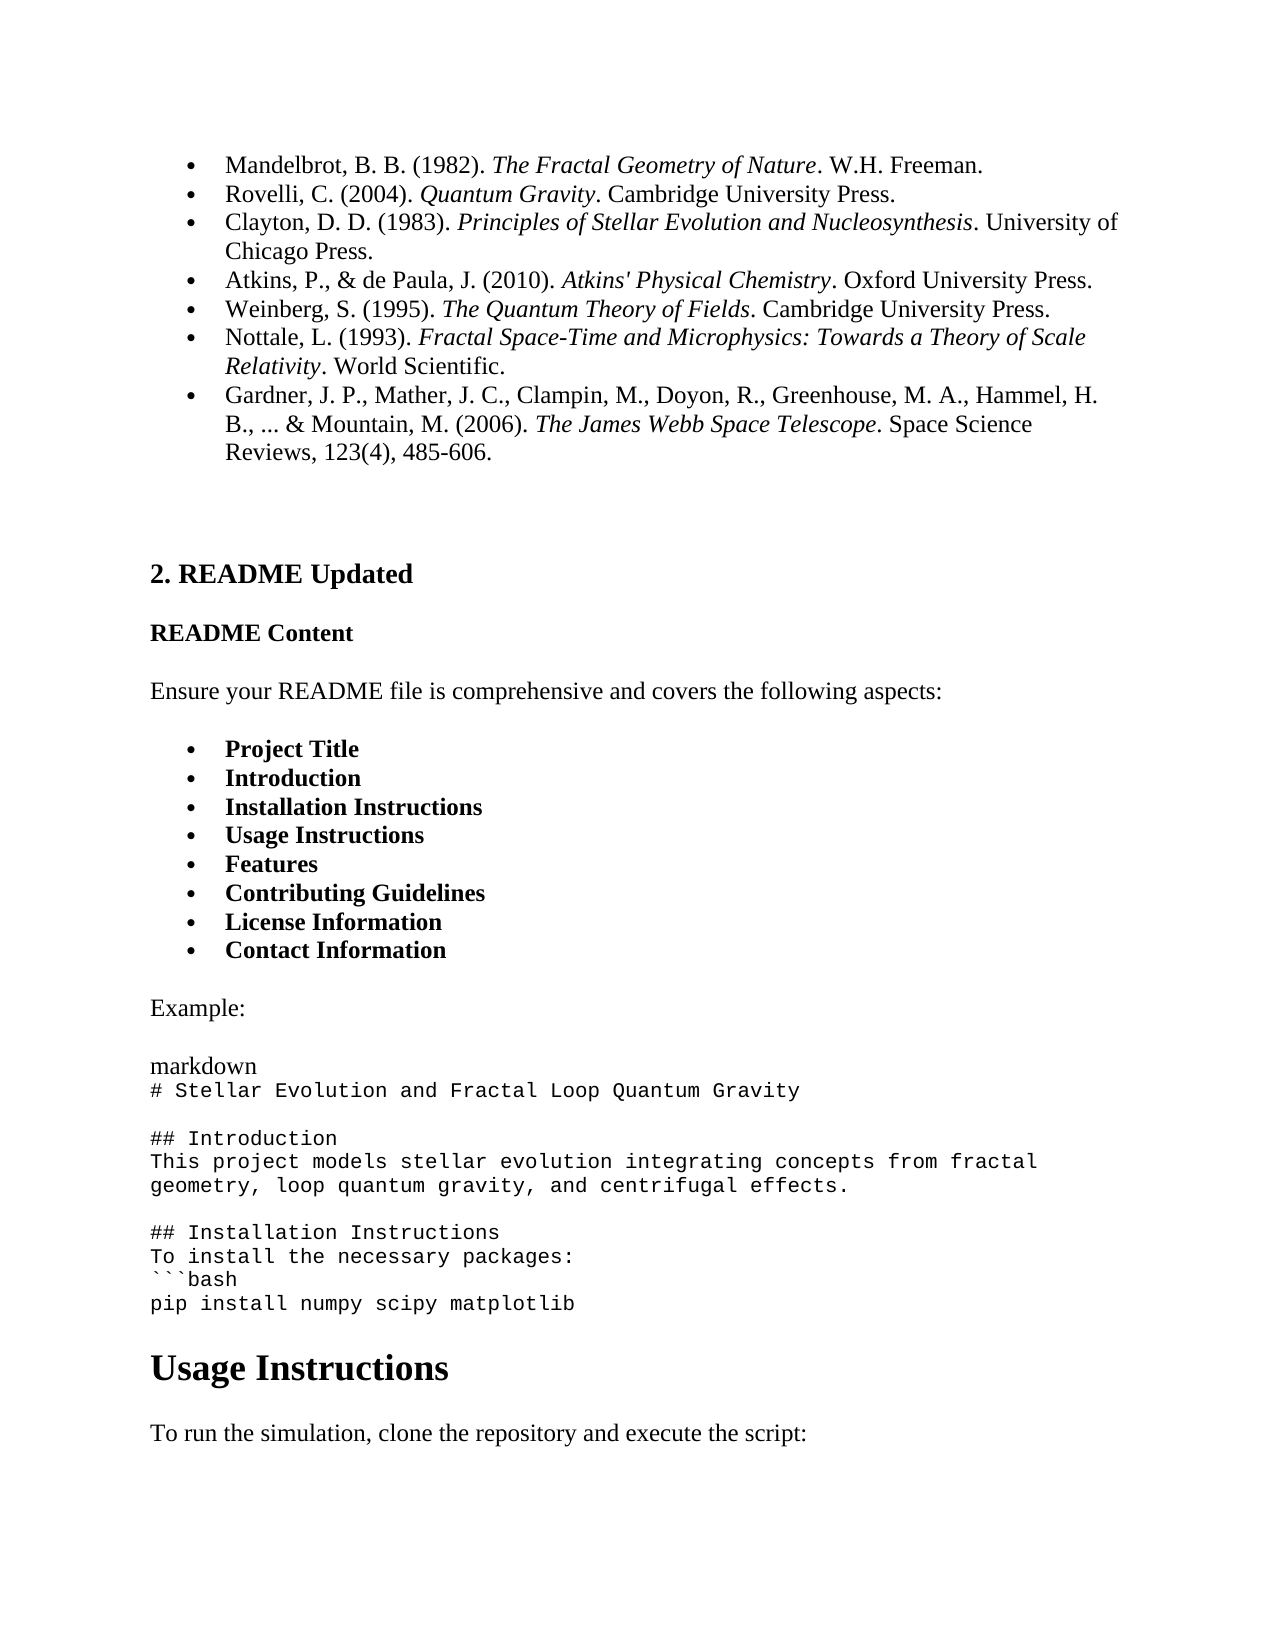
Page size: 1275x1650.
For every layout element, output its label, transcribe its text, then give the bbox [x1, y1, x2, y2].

list Clayton, D. D. (1983). Principles of Stellar Evolution and Nucleosynthesis. University of Chicago Press. [187, 207, 1125, 265]
list Installation Instructions [187, 792, 1125, 821]
text pip install numpy scipy matplotlib [150, 1293, 1125, 1317]
list Gardner, J. P., Mather, J. C., Clampin, M., Doyon, R., Greenhouse, M. A., Hammel, H. B., ... & Mountain, M. (2006). The James Webb Space Telescope. Space Science Reviews, 123(4), 485-606. [187, 380, 1125, 466]
list Features [187, 849, 1125, 878]
list Usage Instructions [187, 821, 1125, 849]
text ```bash [150, 1269, 1125, 1293]
text # Stellar Evolution and Fractal Loop Quantum Gravity [150, 1080, 1125, 1104]
list Nottale, L. (1993). Fractal Space-Time and Microphysics: Towards a Theory of Scale Relativity. World Scientific. [187, 322, 1125, 380]
text 2. README Updated [150, 557, 1125, 589]
text ## Introduction [150, 1127, 1125, 1151]
list Atkins, P., & de Paula, J. (2010). Atkins' Physical Chemistry. Oxford University Press. [187, 265, 1125, 294]
list Project Title [187, 734, 1125, 763]
text README Content [150, 618, 1125, 647]
list Weinberg, S. (1995). The Quantum Theory of Fields. Cambridge University Press. [187, 294, 1125, 322]
list Mandelbrot, B. B. (1982). The Fractal Geometry of Nature. W.H. Freeman. [187, 150, 1125, 179]
text To run the simulation, clone the repository and execute the script: [150, 1418, 1125, 1447]
text Ensure your README file is comprehensive and covers the following aspects: [150, 676, 1125, 705]
text Usage Instructions [150, 1346, 1125, 1389]
list Contact Information [187, 936, 1125, 964]
list License Information [187, 907, 1125, 936]
text This project models stellar evolution integrating concepts from fractal geometry, loop quantum gravity, and centrifugal effects. [150, 1151, 1125, 1198]
text ## Installation Instructions [150, 1222, 1125, 1246]
list Contributing Guidelines [187, 878, 1125, 907]
text To install the necessary packages: [150, 1246, 1125, 1269]
text Example: [150, 993, 1125, 1022]
list Rovelli, C. (2004). Quantum Gravity. Cambridge University Press. [187, 179, 1125, 207]
text markdown [150, 1051, 1125, 1080]
list Introduction [187, 763, 1125, 792]
